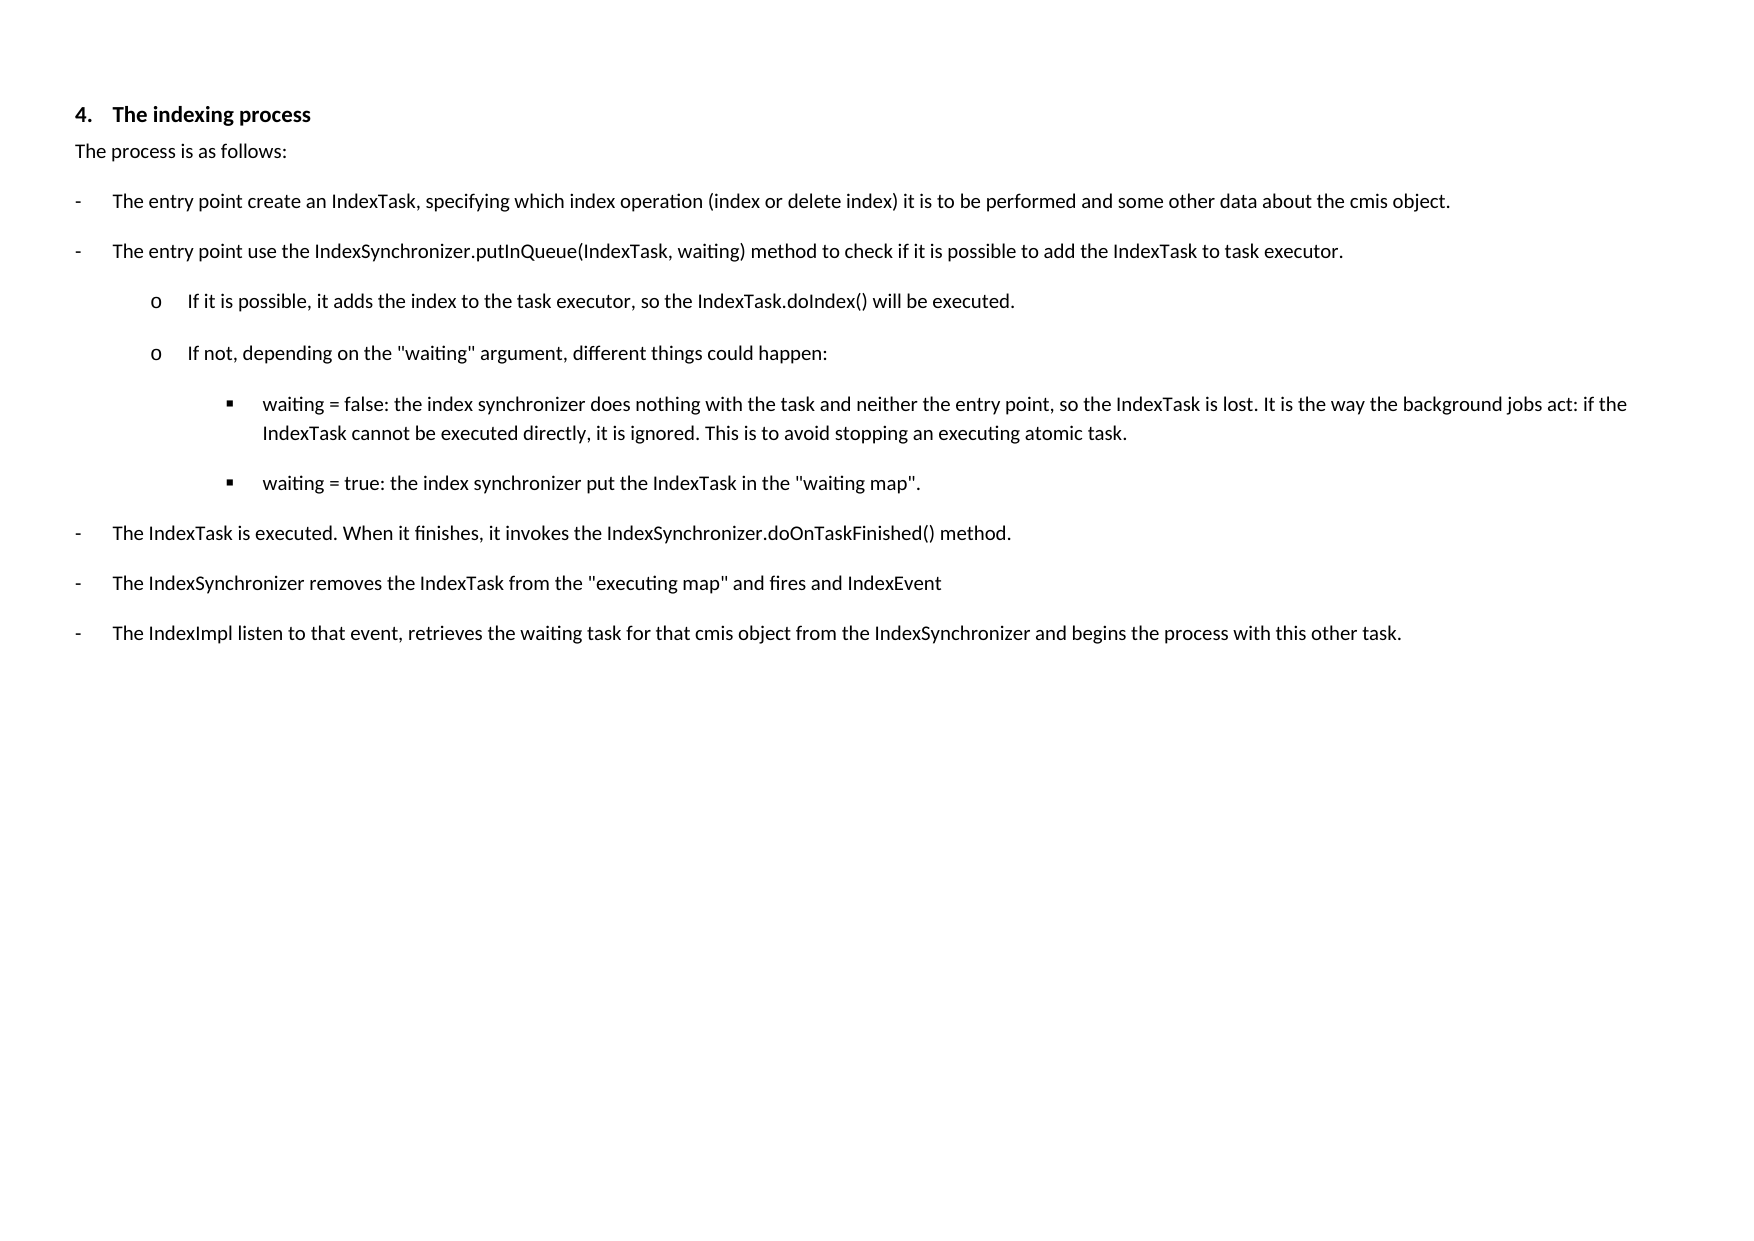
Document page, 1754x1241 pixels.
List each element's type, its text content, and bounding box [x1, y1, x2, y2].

list If it is possible, it adds the index to the task executor, so the IndexTask.doIndex() will be executed. [150, 288, 1679, 315]
list If not, depending on the "waiting" argument, different things could happen: [150, 340, 1679, 366]
list The IndexTask is executed. When it finishes, it invokes the IndexSynchronizer.doOnTaskFinished() method. [75, 520, 1679, 546]
subtitle The indexing process [75, 100, 1679, 128]
list The IndexImpl listen to that event, retrieves the waiting task for that cmis object from the IndexSynchronizer and begins the process with this other task. [75, 620, 1679, 646]
list The IndexSynchronizer removes the IndexTask from the "executing map" and fires and IndexEvent [75, 570, 1679, 596]
text The process is as follows: [75, 138, 1679, 164]
list waiting = false: the index synchronizer does nothing with the task and neither the entry point, so the IndexTask is lost. It is the way the background jobs act: if the IndexTask cannot be executed directly, it is ignored. This is to avoid stopping an executing atomic task. [225, 391, 1679, 446]
list The entry point use the IndexSynchronizer.putInQueue(IndexTask, waiting) method to check if it is possible to add the IndexTask to task executor. [75, 238, 1679, 264]
list waiting = true: the index synchronizer put the IndexTask in the "waiting map". [225, 470, 1679, 496]
list The entry point create an IndexTask, specifying which index operation (index or delete index) it is to be performed and some other data about the cmis object. [75, 188, 1679, 214]
